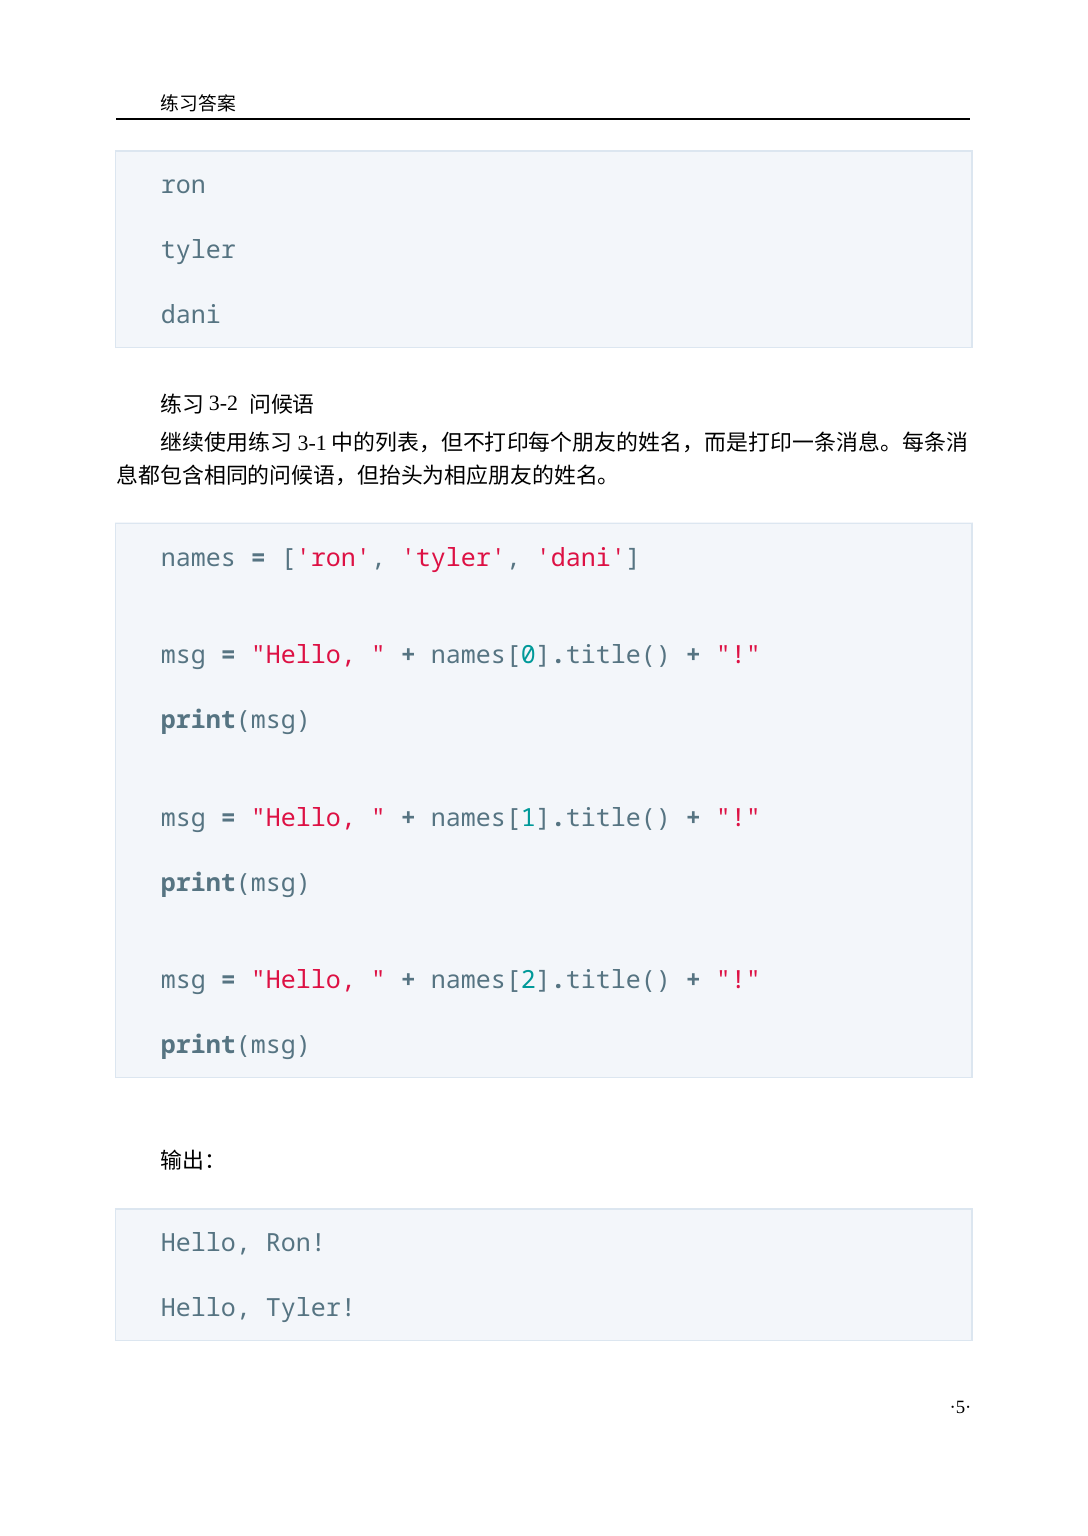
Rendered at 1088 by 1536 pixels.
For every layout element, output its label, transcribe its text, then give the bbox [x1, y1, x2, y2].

subtitle 练习3-2 问候语 [116, 387, 971, 419]
text msg = "Hello, " + names[1].title() + "!" [116, 784, 971, 849]
text dani [116, 280, 971, 347]
text tyler [116, 217, 971, 280]
text msg = "Hello, " + names[2].title() + "!" [116, 947, 971, 1010]
text print(msg) [116, 849, 971, 914]
text Hello, Tyler! [116, 1273, 971, 1340]
text msg = "Hello, " + names[0].title() + "!" [116, 622, 971, 687]
text names = ['ron', 'tyler', 'dani'] [116, 524, 971, 589]
text print(msg) [116, 1010, 971, 1077]
text 输出： [116, 1143, 971, 1176]
text 继续使用练习3-1中的列表，但不打印每个朋友的姓名，而是打印一条消息。每条消息都包含相同的问候语，但抬头为相应朋友的姓名。 [116, 425, 971, 490]
text ron [116, 152, 971, 217]
text print(msg) [116, 687, 971, 752]
text Hello, Ron! [116, 1210, 971, 1273]
